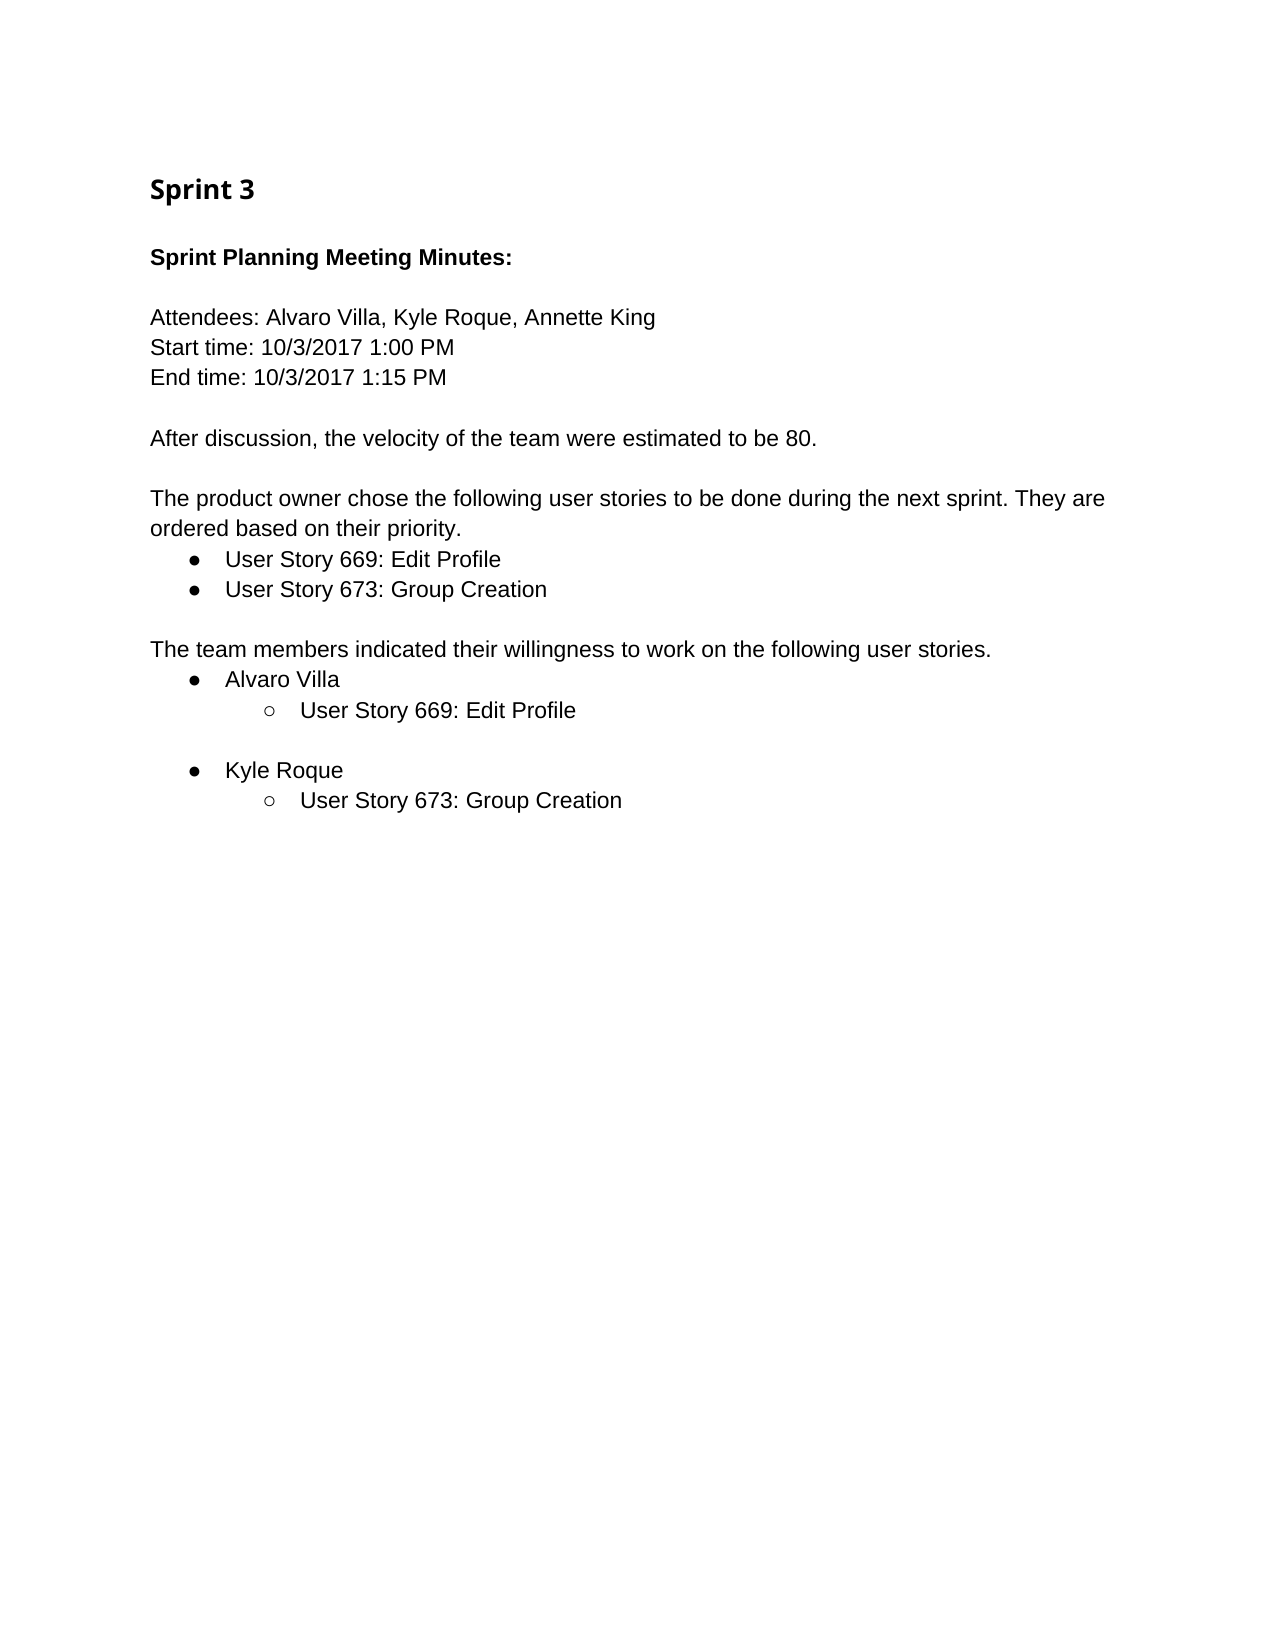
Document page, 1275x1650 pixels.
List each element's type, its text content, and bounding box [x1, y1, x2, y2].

list User Story 669: Edit Profile [187, 546, 1125, 572]
list User Story 673: Group Creation [187, 576, 1125, 602]
list Kyle Roque [187, 757, 1125, 783]
text The product owner chose the following user stories to be done during the next sprint. They are ordered based on their priority. [150, 485, 1125, 542]
text Sprint Planning Meeting Minutes: [150, 243, 1125, 270]
text The team members indicated their willingness to work on the following user stories. [150, 636, 1125, 662]
subtitle Sprint 3 [150, 171, 1125, 208]
text Start time: 10/3/2017 1:00 PM [150, 334, 1125, 360]
text End time: 10/3/2017 1:15 PM [150, 364, 1125, 391]
list Alvaro Villa [187, 666, 1125, 693]
text Attendees: Alvaro Villa, Kyle Roque, Annette King [150, 304, 1125, 330]
list User Story 673: Group Creation [262, 787, 1125, 813]
text After discussion, the velocity of the team were estimated to be 80. [150, 425, 1125, 451]
list User Story 669: Edit Profile [262, 697, 1125, 723]
